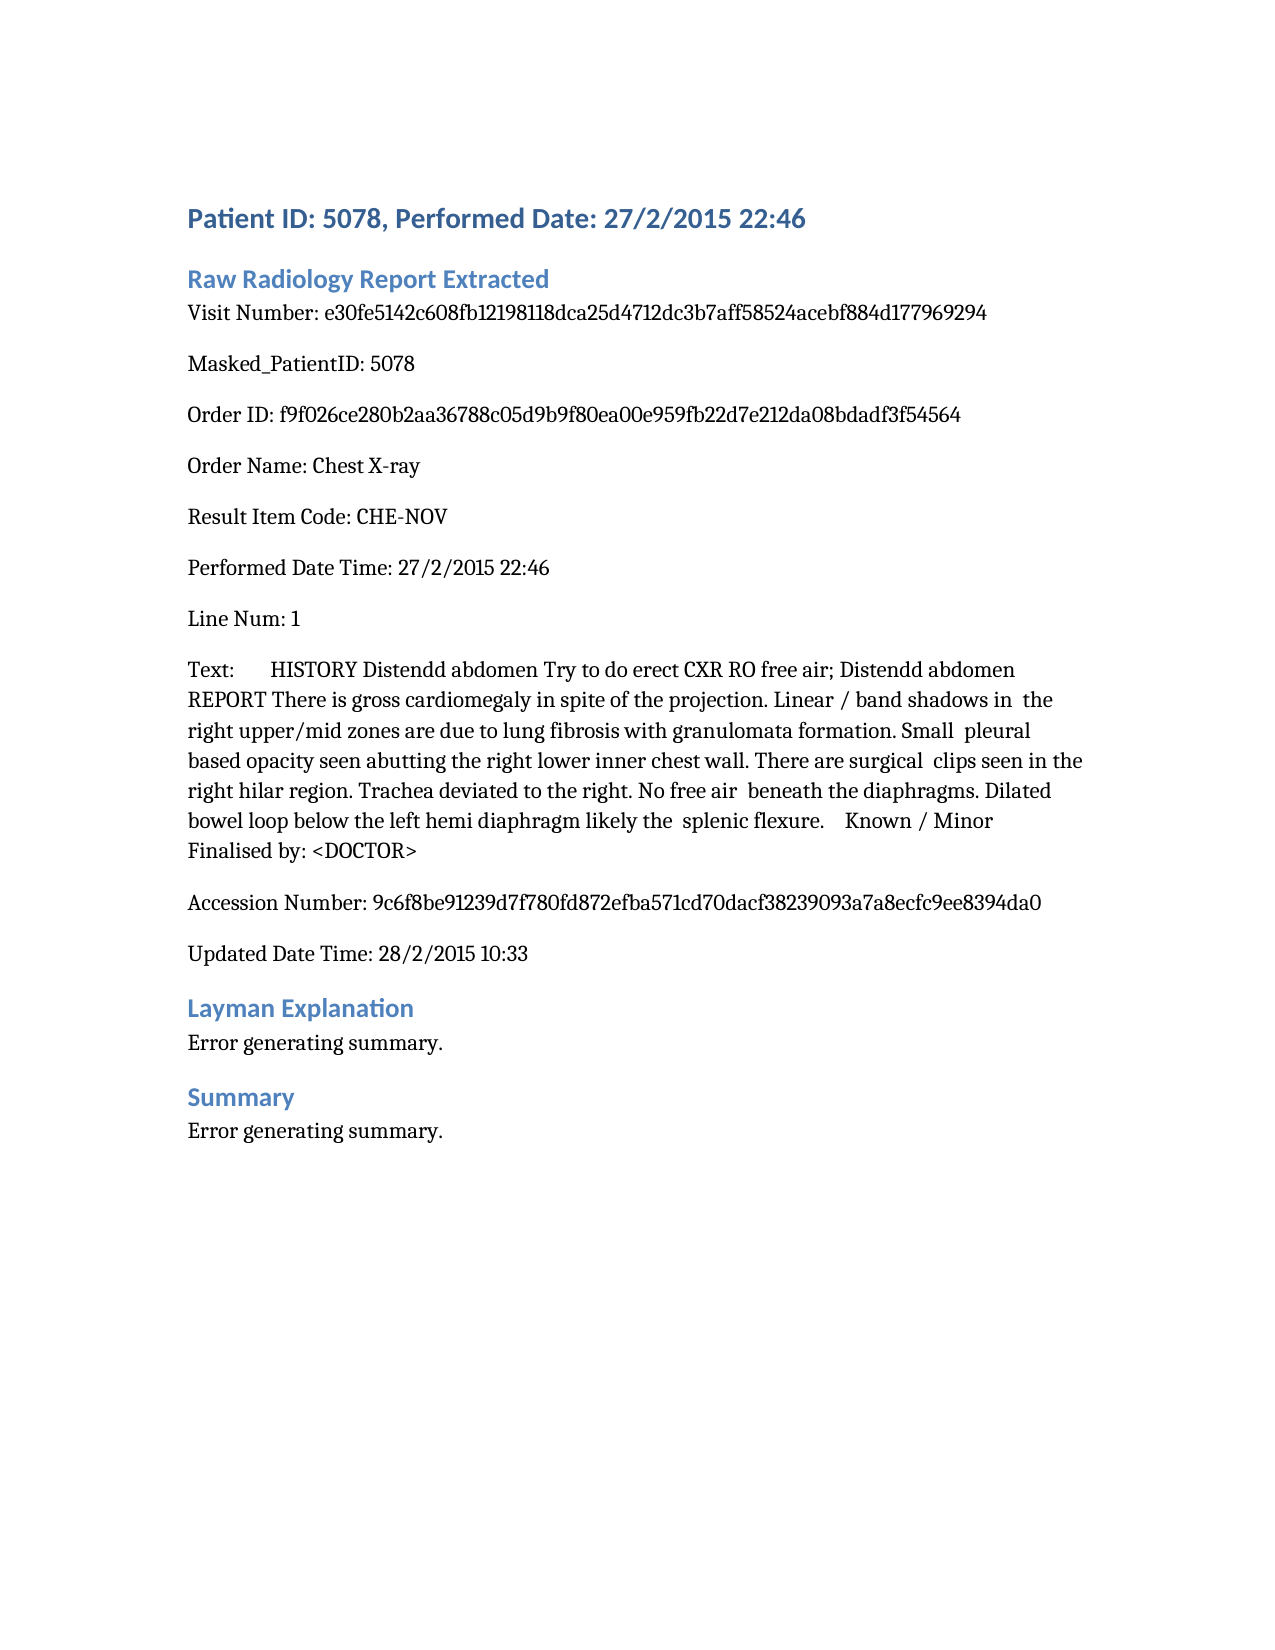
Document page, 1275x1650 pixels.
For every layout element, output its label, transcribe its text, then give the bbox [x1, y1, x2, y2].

text Result Item Code: CHE-NOV [187, 504, 1087, 530]
subtitle Raw Radiology Report Extracted [187, 262, 1087, 295]
text Order Name: Chest X-ray [187, 453, 1087, 479]
subtitle Layman Explanation [187, 991, 1087, 1024]
text Line Num: 1 [187, 606, 1087, 632]
subtitle Patient ID: 5078, Performed Date: 27/2/2015 22:46 [187, 200, 1087, 236]
text Visit Number: e30fe5142c608fb12198118dca25d4712dc3b7aff58524acebf884d177969294 [187, 300, 1087, 326]
text Error generating summary. [187, 1118, 1087, 1144]
text Accession Number: 9c6f8be91239d7f780fd872efba571cd70dacf38239093a7a8ecfc9ee8394da0 [187, 889, 1087, 916]
text Performed Date Time: 27/2/2015 22:46 [187, 555, 1087, 581]
subtitle Summary [187, 1080, 1087, 1113]
text Error generating summary. [187, 1029, 1087, 1056]
text Text: HISTORY Distendd abdomen Try to do erect CXR RO free air; Distendd abdomen REPORT There is gross cardiomegaly in spite of the projection. Linear / band shadows in the right upper/mid zones are due to lung fibrosis with granulomata formation. Small pleural based opacity seen abutting the right lower inner chest wall. There are surgical clips seen in the right hilar region. Trachea deviated to the right. No free air beneath the diaphragms. Dilated bowel loop below the left hemi diaphragm likely the splenic flexure. Known / Minor Finalised by: <DOCTOR> [187, 657, 1087, 864]
text Order ID: f9f026ce280b2aa36788c05d9b9f80ea00e959fb22d7e212da08bdadf3f54564 [187, 402, 1087, 428]
text Masked_PatientID: 5078 [187, 351, 1087, 377]
text Updated Date Time: 28/2/2015 10:33 [187, 940, 1087, 967]
